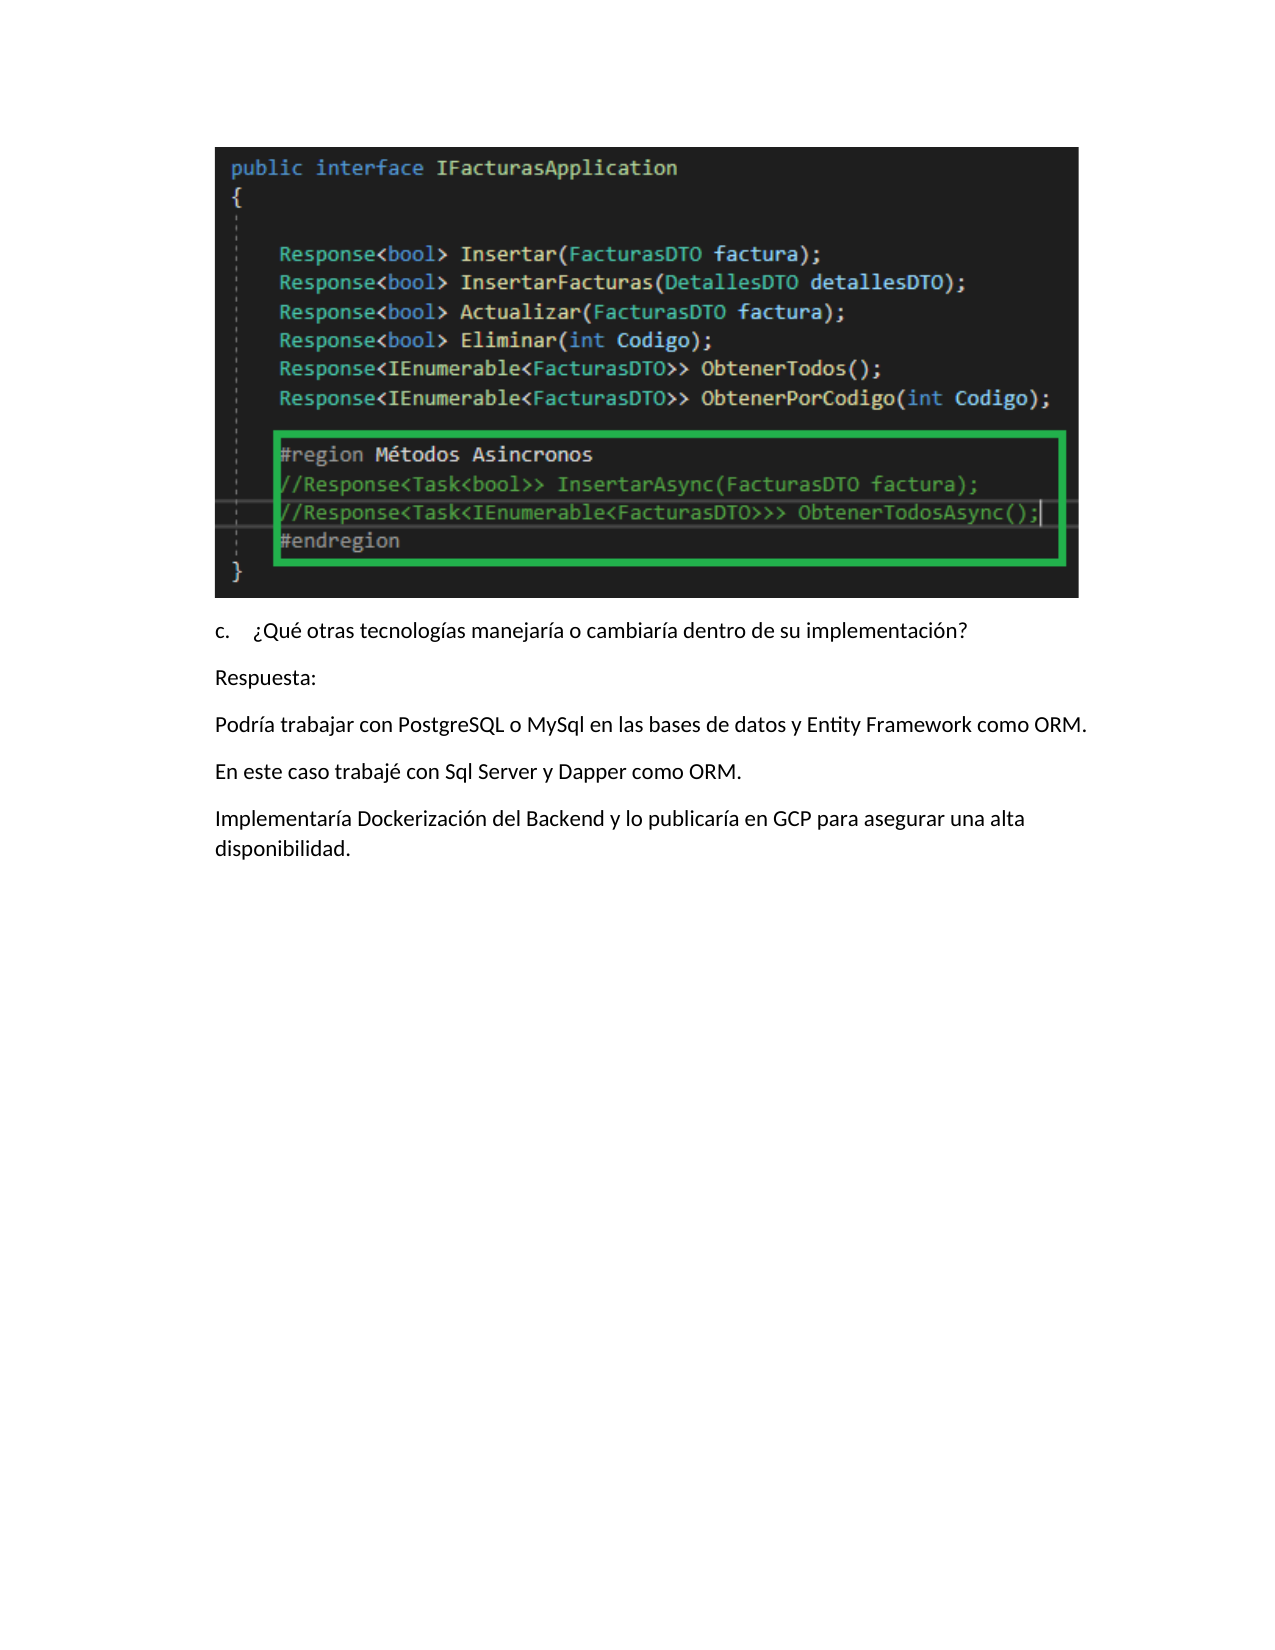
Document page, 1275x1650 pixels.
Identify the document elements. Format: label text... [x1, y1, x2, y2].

text En este caso trabajé con Sql Server y Dapper como ORM. [215, 757, 1098, 785]
text Podría trabajar con PostgreSQL o MySql en las bases de datos y Entity Framework como ORM. [215, 710, 1098, 738]
text Respuesta: [215, 663, 1098, 691]
text Implementaría Dockerización del Backend y lo publicaría en GCP para asegurar una alta disponibilidad. [215, 804, 1098, 862]
list ¿Qué otras tecnologías manejaría o cambiaría dentro de su implementación? [215, 616, 1098, 644]
picture [214, 147, 1079, 598]
